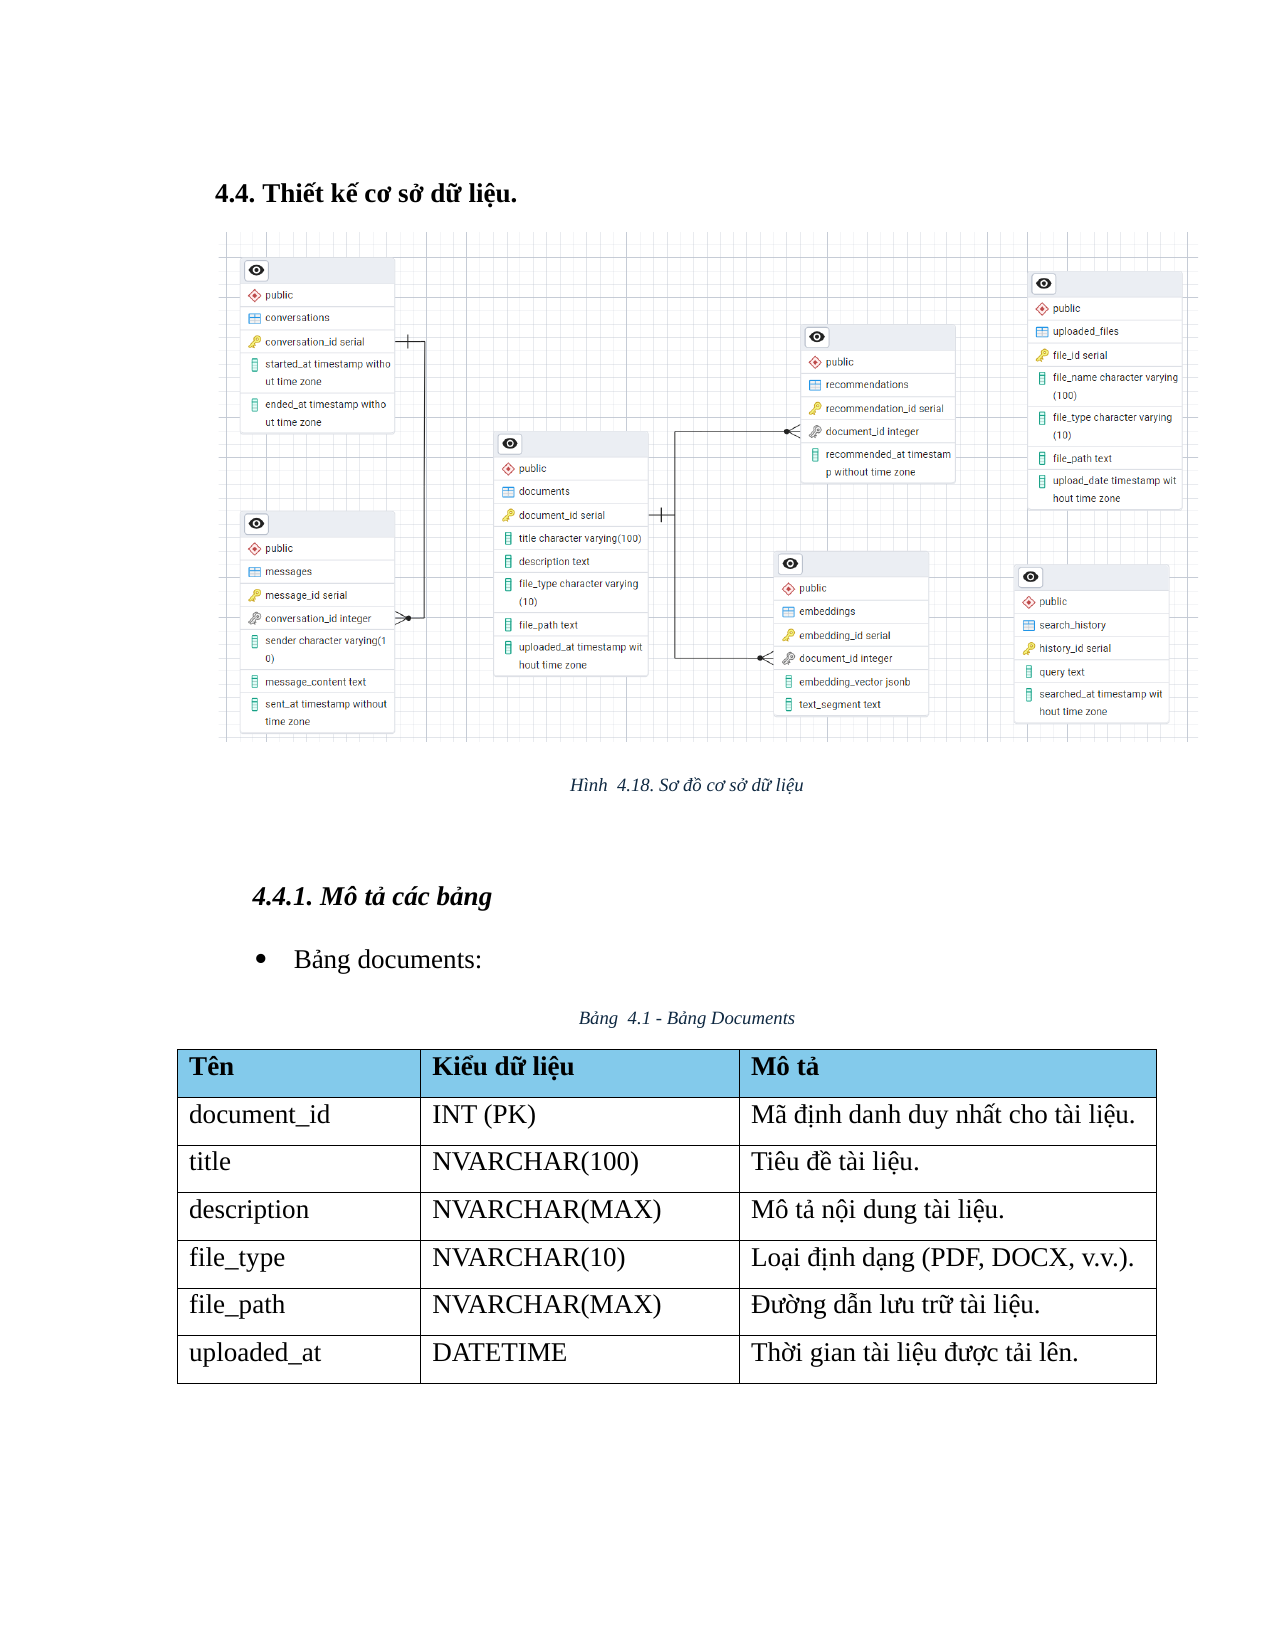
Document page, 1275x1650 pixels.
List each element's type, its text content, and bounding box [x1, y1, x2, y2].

table_cell Đường dẫn lưu trữ tài liệu. [740, 1289, 1156, 1335]
text Bảng 4.1 - Bảng Documents [177, 1007, 1157, 1028]
table_cell Mã định danh duy nhất cho tài liệu. [740, 1098, 1156, 1144]
list Bảng documents: [256, 943, 1157, 974]
table_cell uploaded_at [178, 1336, 420, 1383]
table_cell description [178, 1193, 420, 1240]
table_cell document_id [178, 1098, 420, 1144]
table_cell title [178, 1146, 420, 1192]
table_cell file_type [178, 1241, 420, 1288]
table_cell NVARCHAR(10) [421, 1241, 739, 1288]
table_header Mô tả [740, 1050, 1156, 1097]
table_cell INT (PK) [421, 1098, 739, 1144]
table_cell Thời gian tài liệu được tải lên. [740, 1336, 1156, 1383]
subtitle Thiết kế cơ sở dữ liệu. [215, 177, 1157, 208]
subtitle Mô tả các bảng [252, 880, 1157, 911]
table_cell Tiêu đề tài liệu. [740, 1146, 1156, 1192]
picture [218, 232, 1199, 742]
table_cell DATETIME [421, 1336, 739, 1383]
table_cell Mô tả nội dung tài liệu. [740, 1193, 1156, 1240]
table_cell NVARCHAR(100) [421, 1146, 739, 1192]
table_cell NVARCHAR(MAX) [421, 1289, 739, 1335]
table_header Tên [178, 1050, 420, 1097]
table_header Kiểu dữ liệu [421, 1050, 739, 1097]
table_cell Loại định dạng (PDF, DOCX, v.v.). [740, 1241, 1156, 1288]
table_cell NVARCHAR(MAX) [421, 1193, 739, 1240]
table_cell file_path [178, 1289, 420, 1335]
